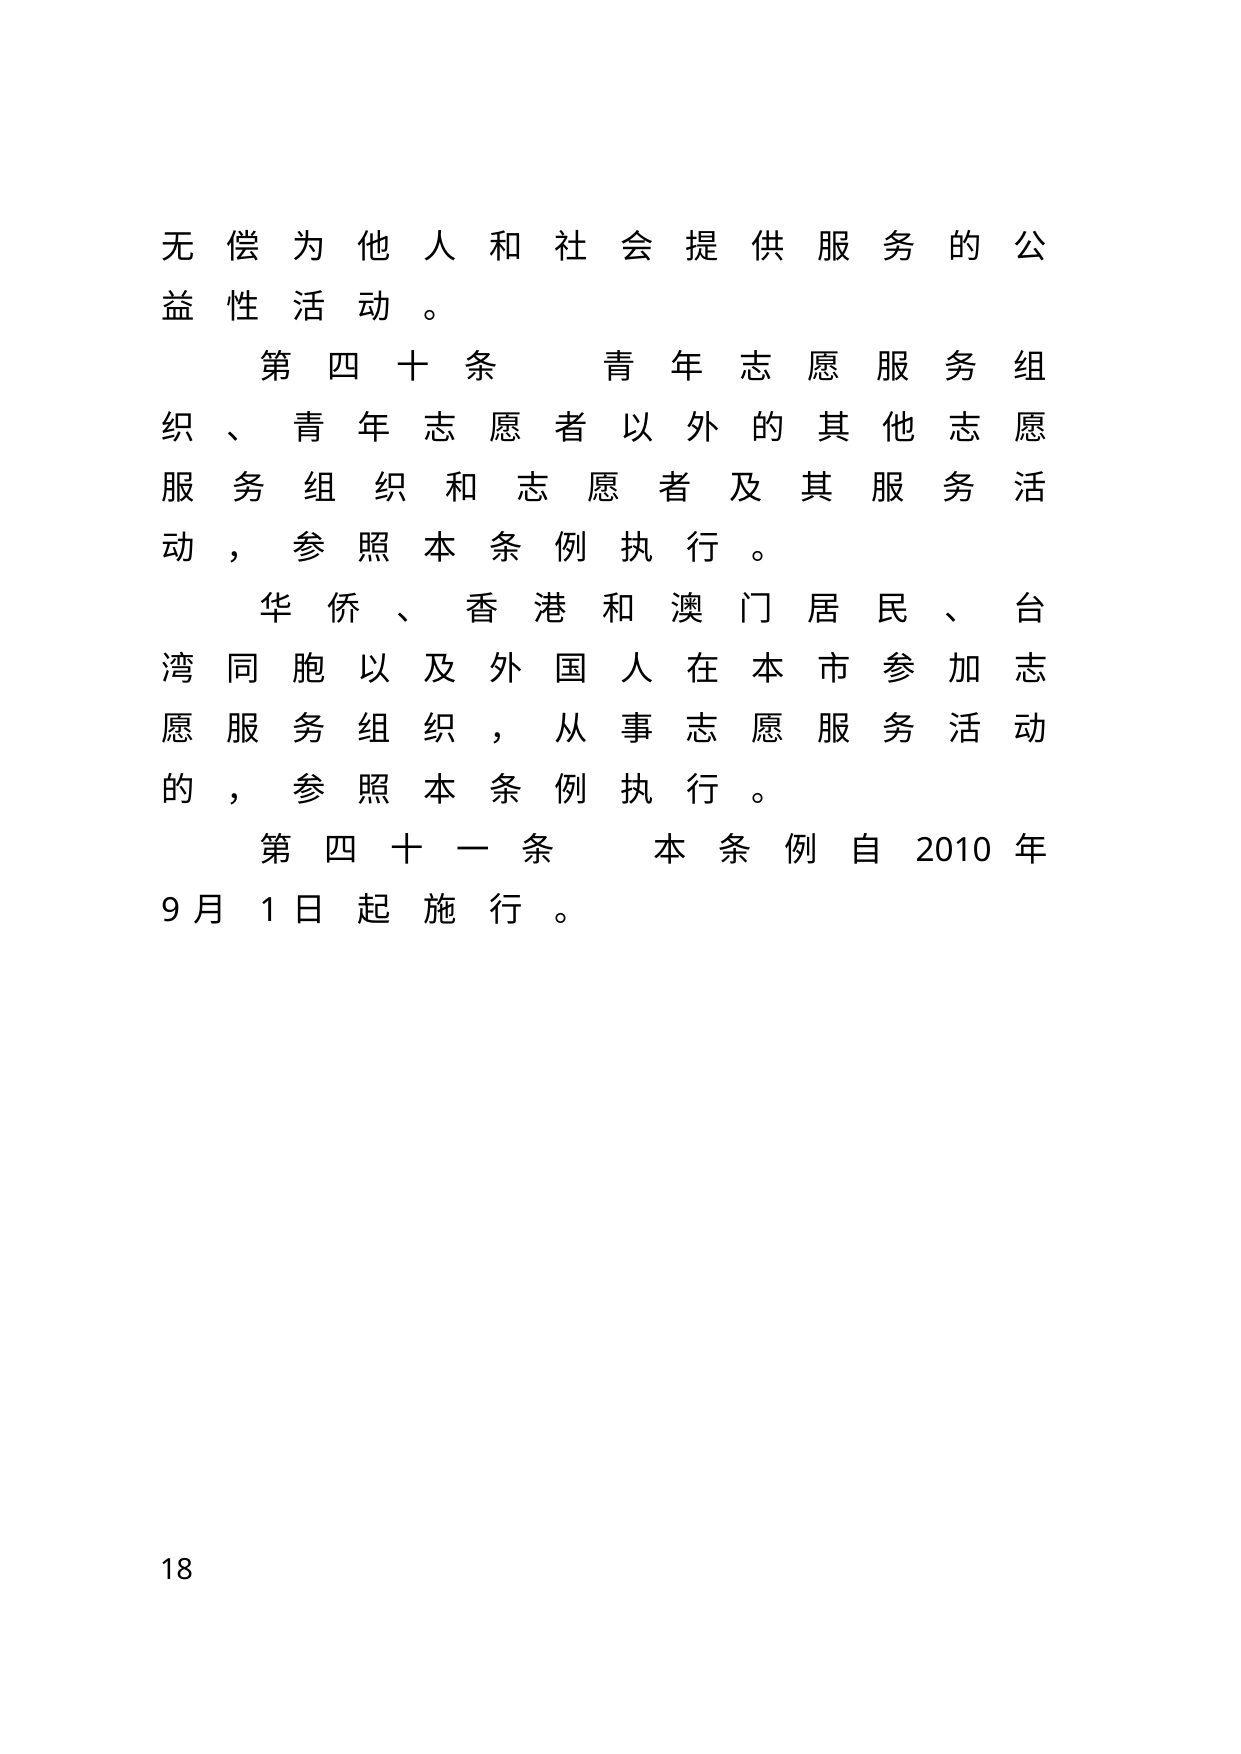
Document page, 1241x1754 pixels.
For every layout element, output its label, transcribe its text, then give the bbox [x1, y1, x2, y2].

text 华侨、香港和澳门居民、台湾同胞以及外国人在本市参加志愿服务组织，从事志愿服务活动的，参照本条例执行。 [161, 575, 1079, 817]
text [161, 213, 1079, 334]
text 第四十条 青年志愿服务组织、青年志愿者以外的其他志愿服务组织和志愿者及其服务活动，参照本条例执行。 [161, 334, 1079, 575]
text 第四十一条 本条例自2010年9月1日起施行。 [161, 817, 1079, 937]
